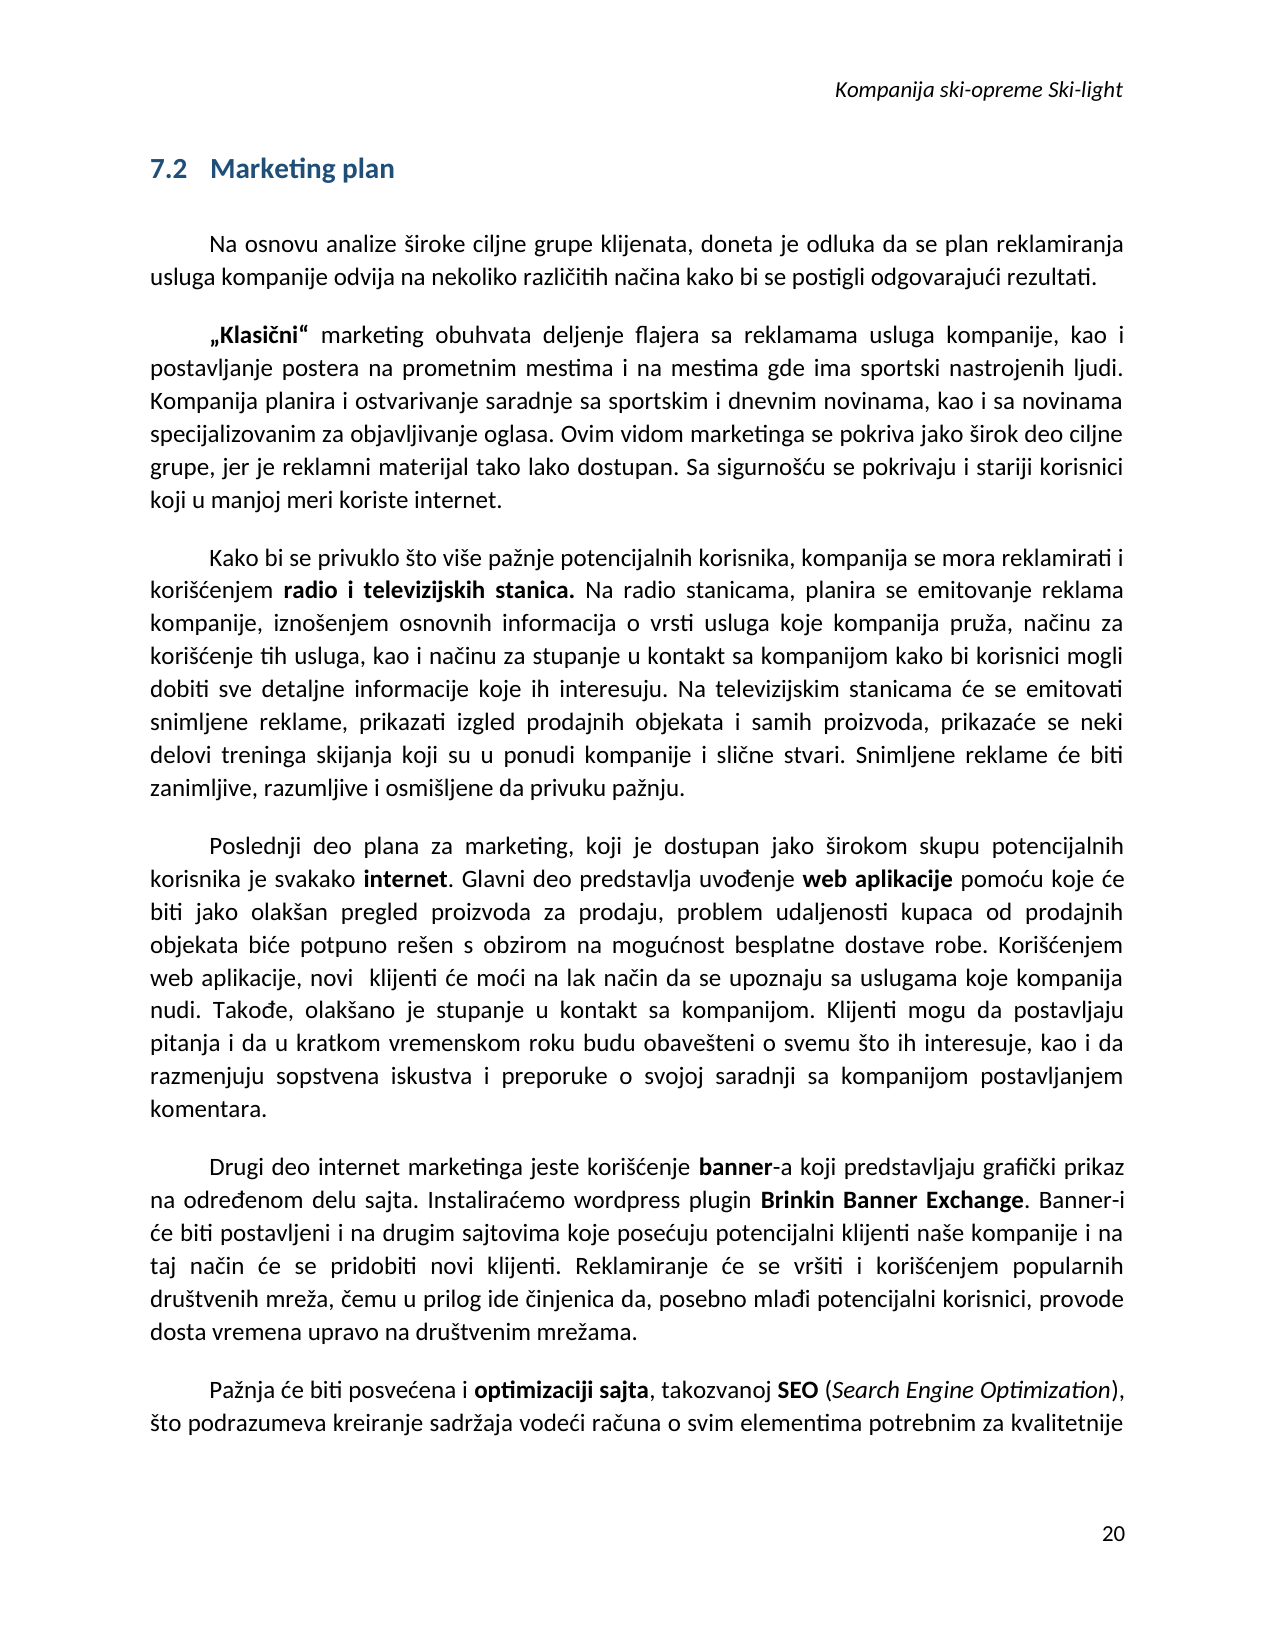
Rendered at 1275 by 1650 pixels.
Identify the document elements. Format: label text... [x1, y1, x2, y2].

text Na osnovu analize široke ciljne grupe klijenata, doneta je odluka da se plan reklamiranja usluga kompanije odvija na nekoliko različitih načina kako bi se postigli odgovarajući rezultati. [150, 228, 1125, 292]
text Poslednji deo plana za marketing, koji je dostupan jako širokom skupu potencijalnih korisnika je svakako internet. Glavni deo predstavlja uvođenje web aplikacije pomoću koje će biti jako olakšan pregled proizvoda za prodaju, problem udaljenosti kupaca od prodajnih objekata biće potpuno rešen s obzirom na mogućnost besplatne dostave robe. Korišćenjem web aplikacije, novi klijenti će moći na lak način da se upoznaju sa uslugama koje kompanija nudi. Takođe, olakšano je stupanje u kontakt sa kompanijom. Klijenti mogu da postavljaju pitanja i da u kratkom vremenskom roku budu obavešteni o svemu što ih interesuje, kao i da razmenjuju sopstvena iskustva i preporuke o svojoj saradnji sa kompanijom postavljanjem komentara. [150, 830, 1125, 1124]
text Kako bi se privuklo što više pažnje potencijalnih korisnika, kompanija se mora reklamirati i korišćenjem radio i televizijskih stanica. Na radio stanicama, planira se emitovanje reklama kompanije, iznošenjem osnovnih informacija o vrsti usluga koje kompanija pruža, načinu za korišćenje tih usluga, kao i načinu za stupanje u kontakt sa kompanijom kako bi korisnici mogli dobiti sve detaljne informacije koje ih interesuju. Na televizijskim stanicama će se emitovati snimljene reklame, prikazati izgled prodajnih objekata i samih proizvoda, prikazaće se neki delovi treninga skijanja koji su u ponudi kompanije i slične stvari. Snimljene reklame će biti zanimljive, razumljive i osmišljene da privuku pažnju. [150, 542, 1125, 803]
text „Klasični“ marketing obuhvata deljenje flajera sa reklamama usluga kompanije, kao i postavljanje postera na prometnim mestima i na mestima gde ima sportski nastrojenih ljudi. Kompanija planira i ostvarivanje saradnje sa sportskim i dnevnim novinama, kao i sa novinama specijalizovanim za objavljivanje oglasa. Ovim vidom marketinga se pokriva jako širok deo ciljne grupe, jer je reklamni materijal tako lako dostupan. Sa sigurnošću se pokrivaju i stariji korisnici koji u manjoj meri koriste internet. [150, 319, 1125, 514]
subtitle Marketing plan [150, 150, 1125, 186]
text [150, 1374, 1125, 1437]
text Drugi deo internet marketinga jeste korišćenje banner-a koji predstavljaju grafički prikaz na određenom delu sajta. Instaliraćemo wordpress plugin Brinkin Banner Exchange. Banner-i će biti postavljeni i na drugim sajtovima koje posećuju potencijalni klijenti naše kompanije i na taj način će se pridobiti novi klijenti. Reklamiranje će se vršiti i korišćenjem popularnih društvenih mreža, čemu u prilog ide činjenica da, posebno mlađi potencijalni korisnici, provode dosta vremena upravo na društvenim mrežama. [150, 1151, 1125, 1346]
